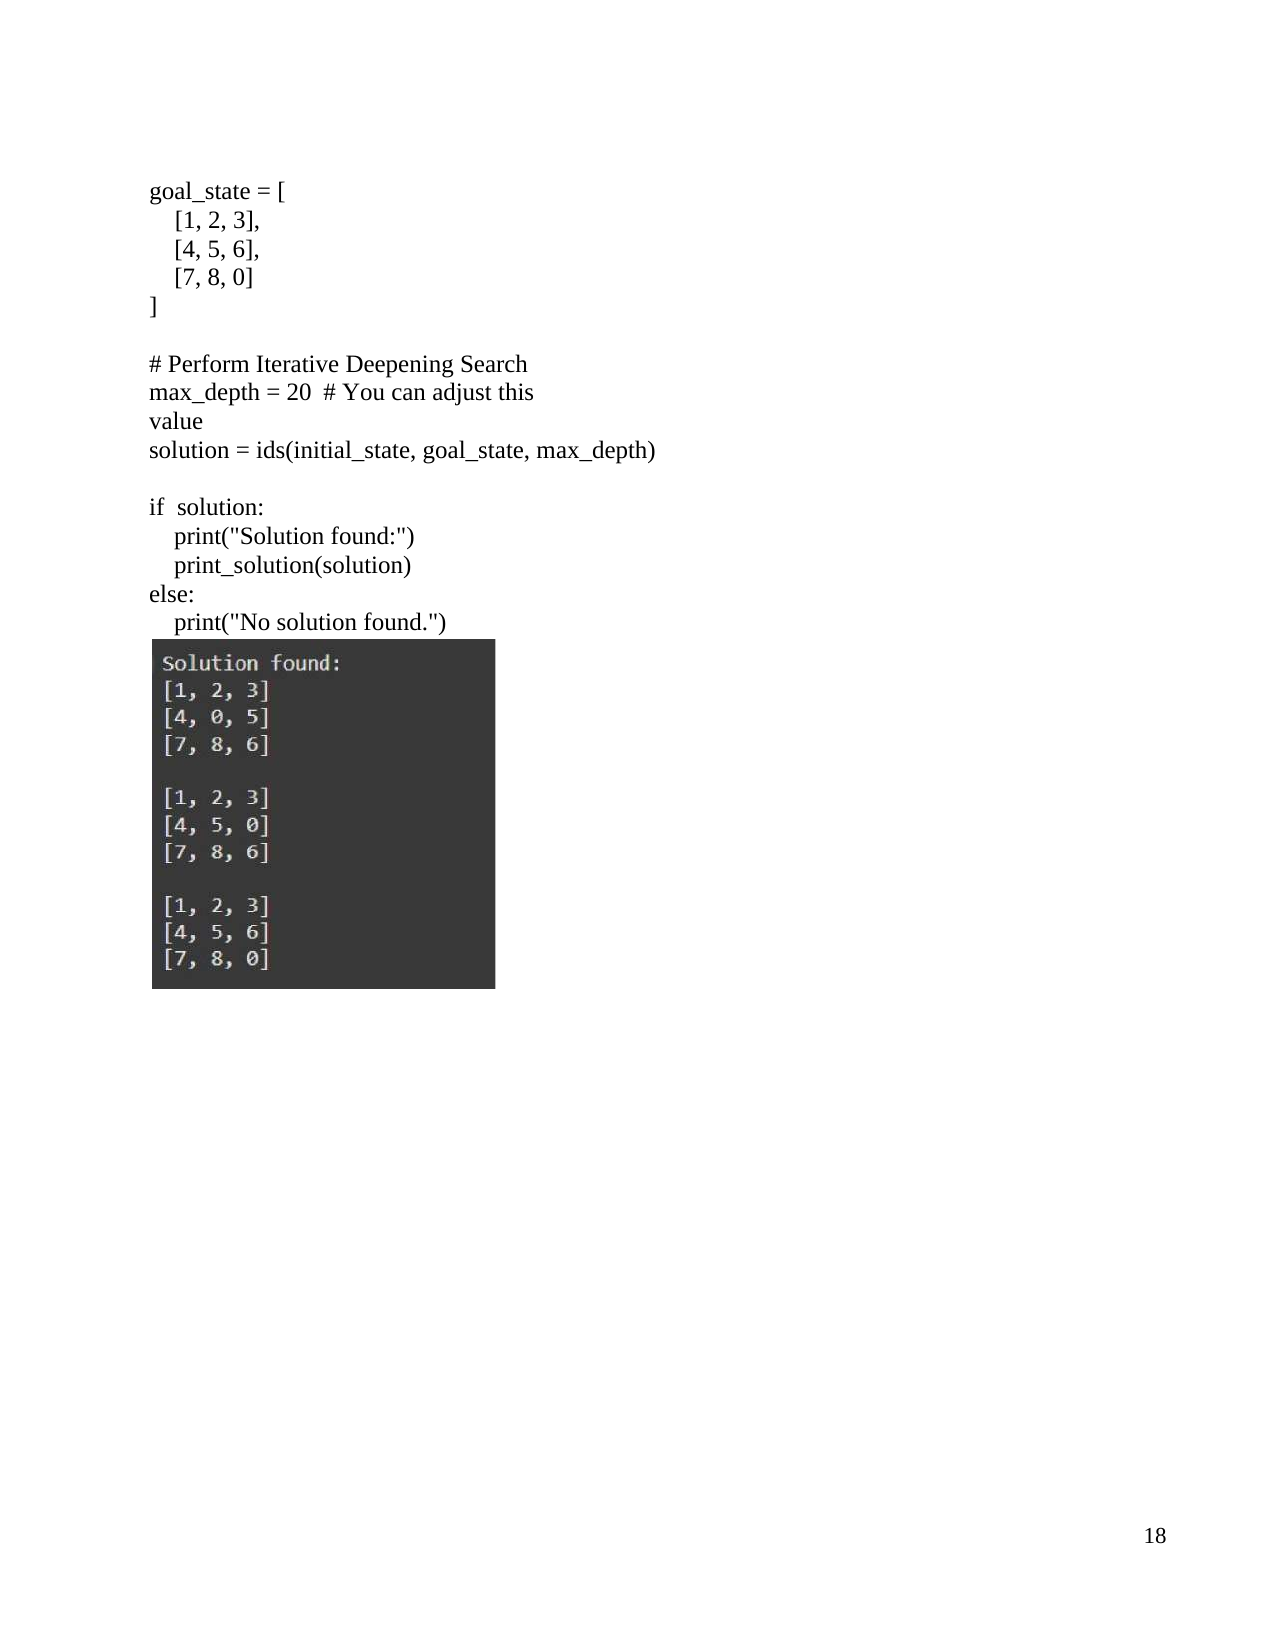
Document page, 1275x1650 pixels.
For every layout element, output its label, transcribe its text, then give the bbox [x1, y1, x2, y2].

text if solution: print("Solution found:") print_solution(solution) [149, 492, 415, 579]
text goal_state = [ [1, 2, 3], [149, 176, 286, 234]
text [4, 5, 6], [148, 234, 286, 262]
text # Perform Iterative Deepening Search max_depth = 20 # You can adjust this value [149, 349, 593, 435]
text ] [149, 291, 1183, 320]
text [7, 8, 0] [142, 262, 286, 291]
text print("No solution found.") [174, 607, 1183, 636]
picture [152, 639, 496, 989]
text else: [149, 579, 1183, 607]
text solution = ids(initial_state, goal_state, max_depth) [149, 435, 1183, 464]
